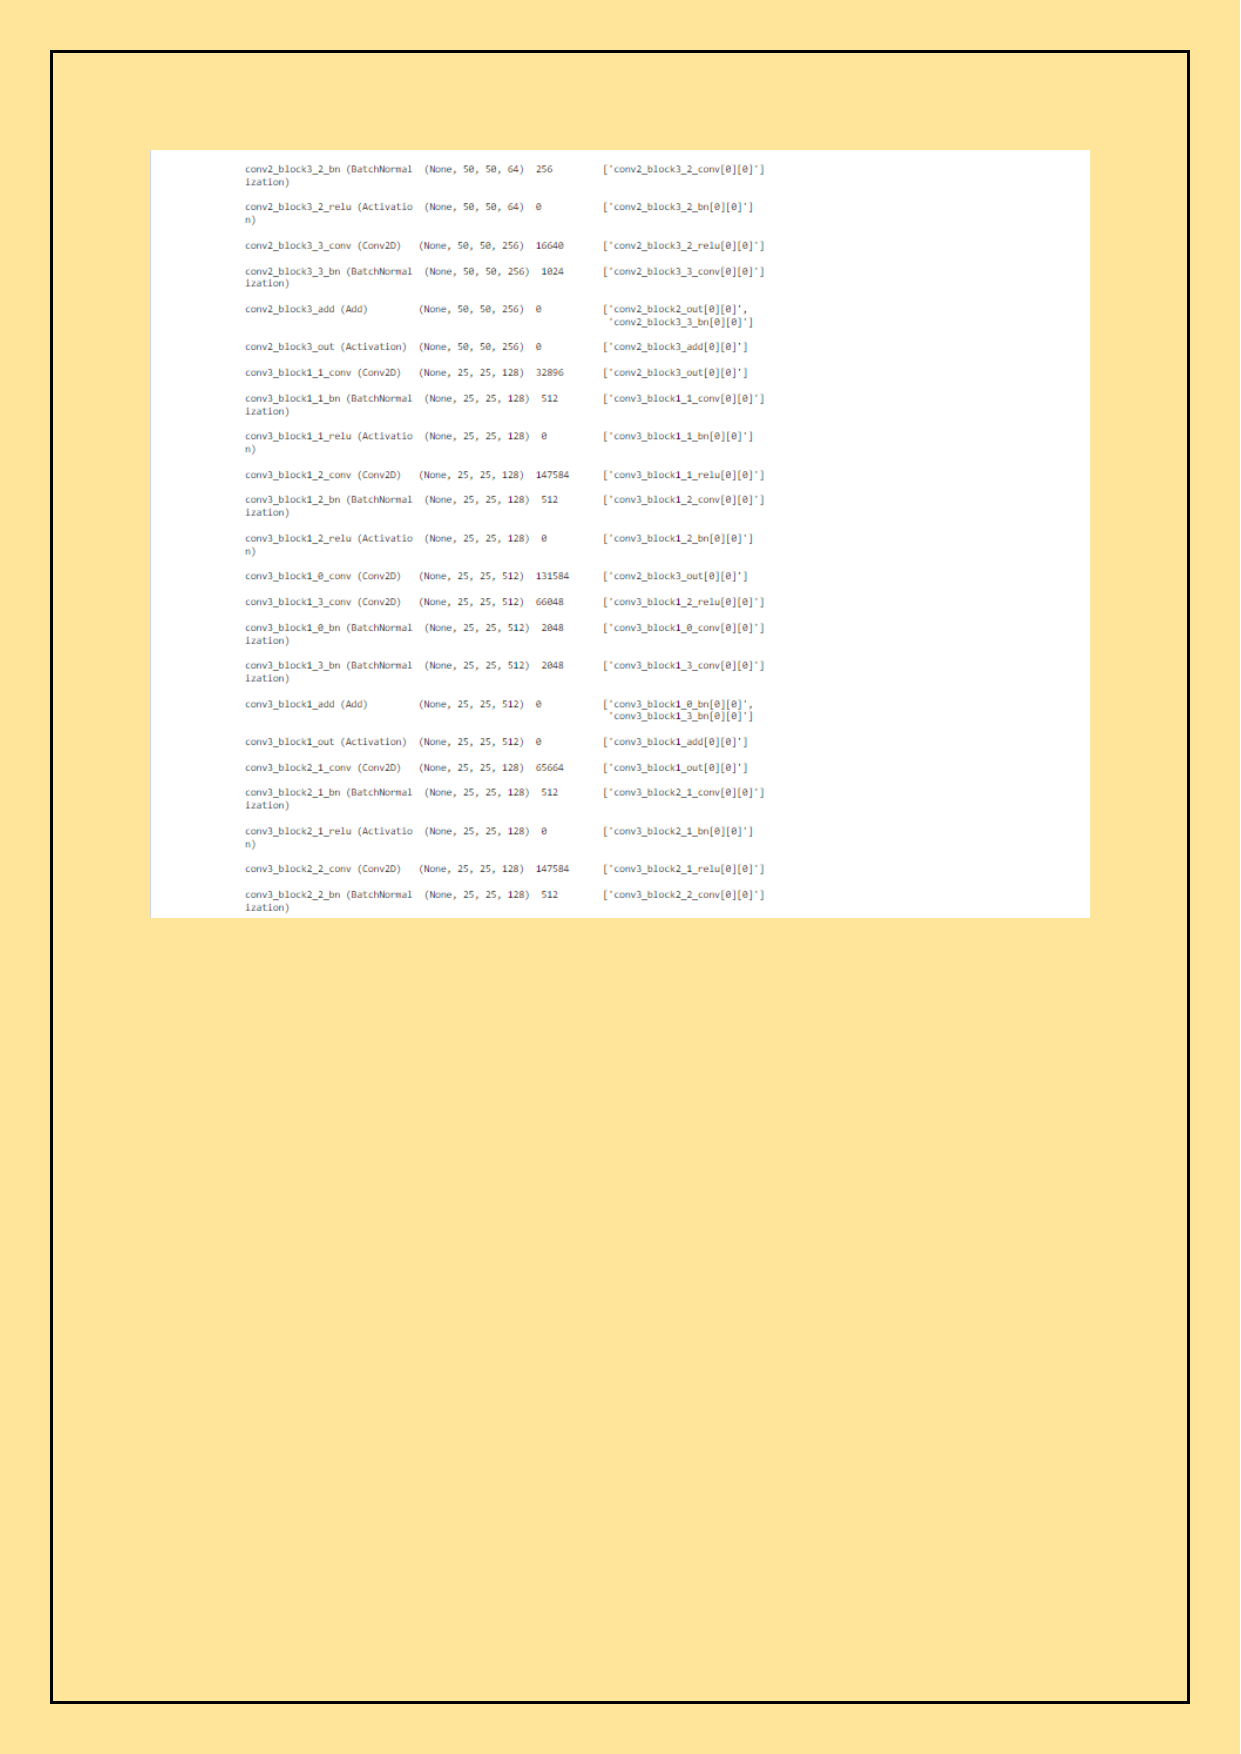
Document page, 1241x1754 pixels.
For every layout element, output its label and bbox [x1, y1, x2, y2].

picture [150, 150, 1091, 918]
